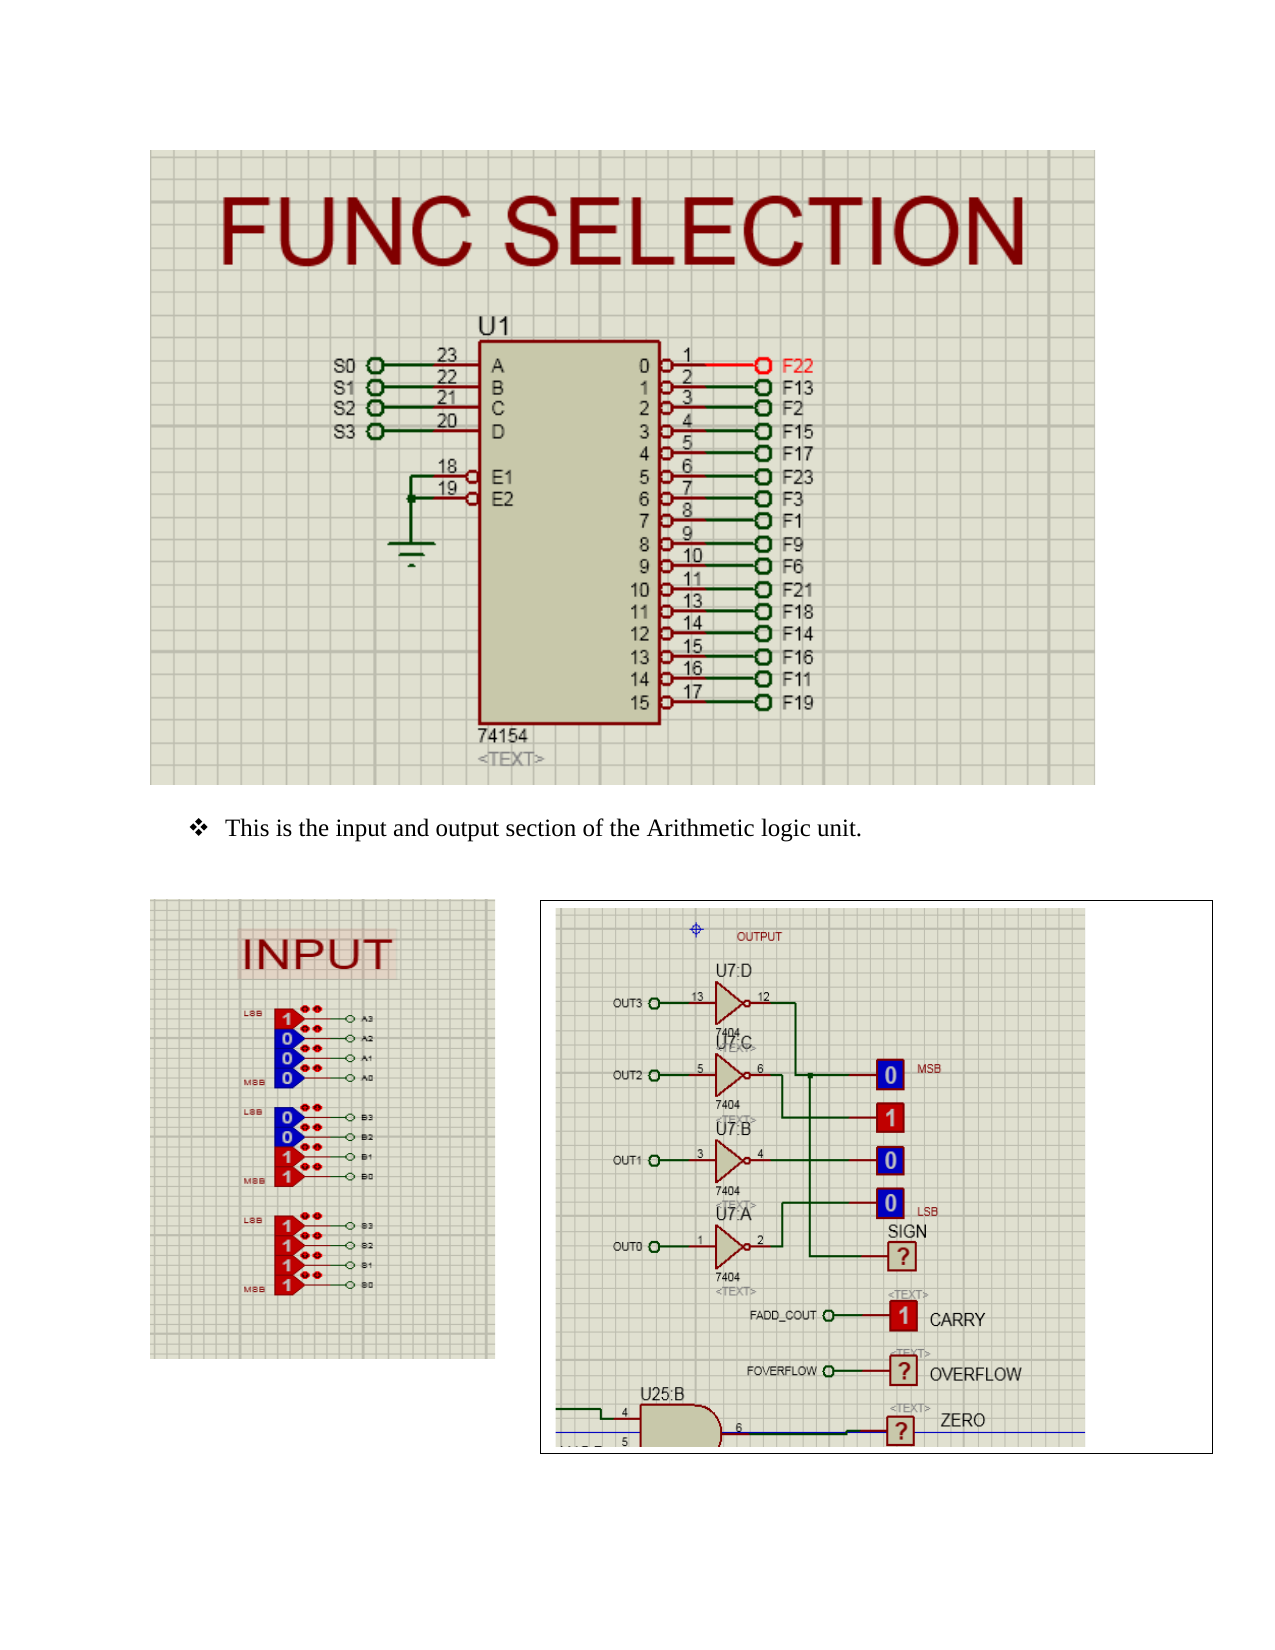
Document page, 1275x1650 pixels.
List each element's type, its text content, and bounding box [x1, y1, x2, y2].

picture [150, 899, 496, 1359]
list This is the input and output section of the Arithmetic logic unit. [187, 813, 1125, 842]
picture [150, 150, 1096, 785]
picture [555, 908, 1086, 1447]
